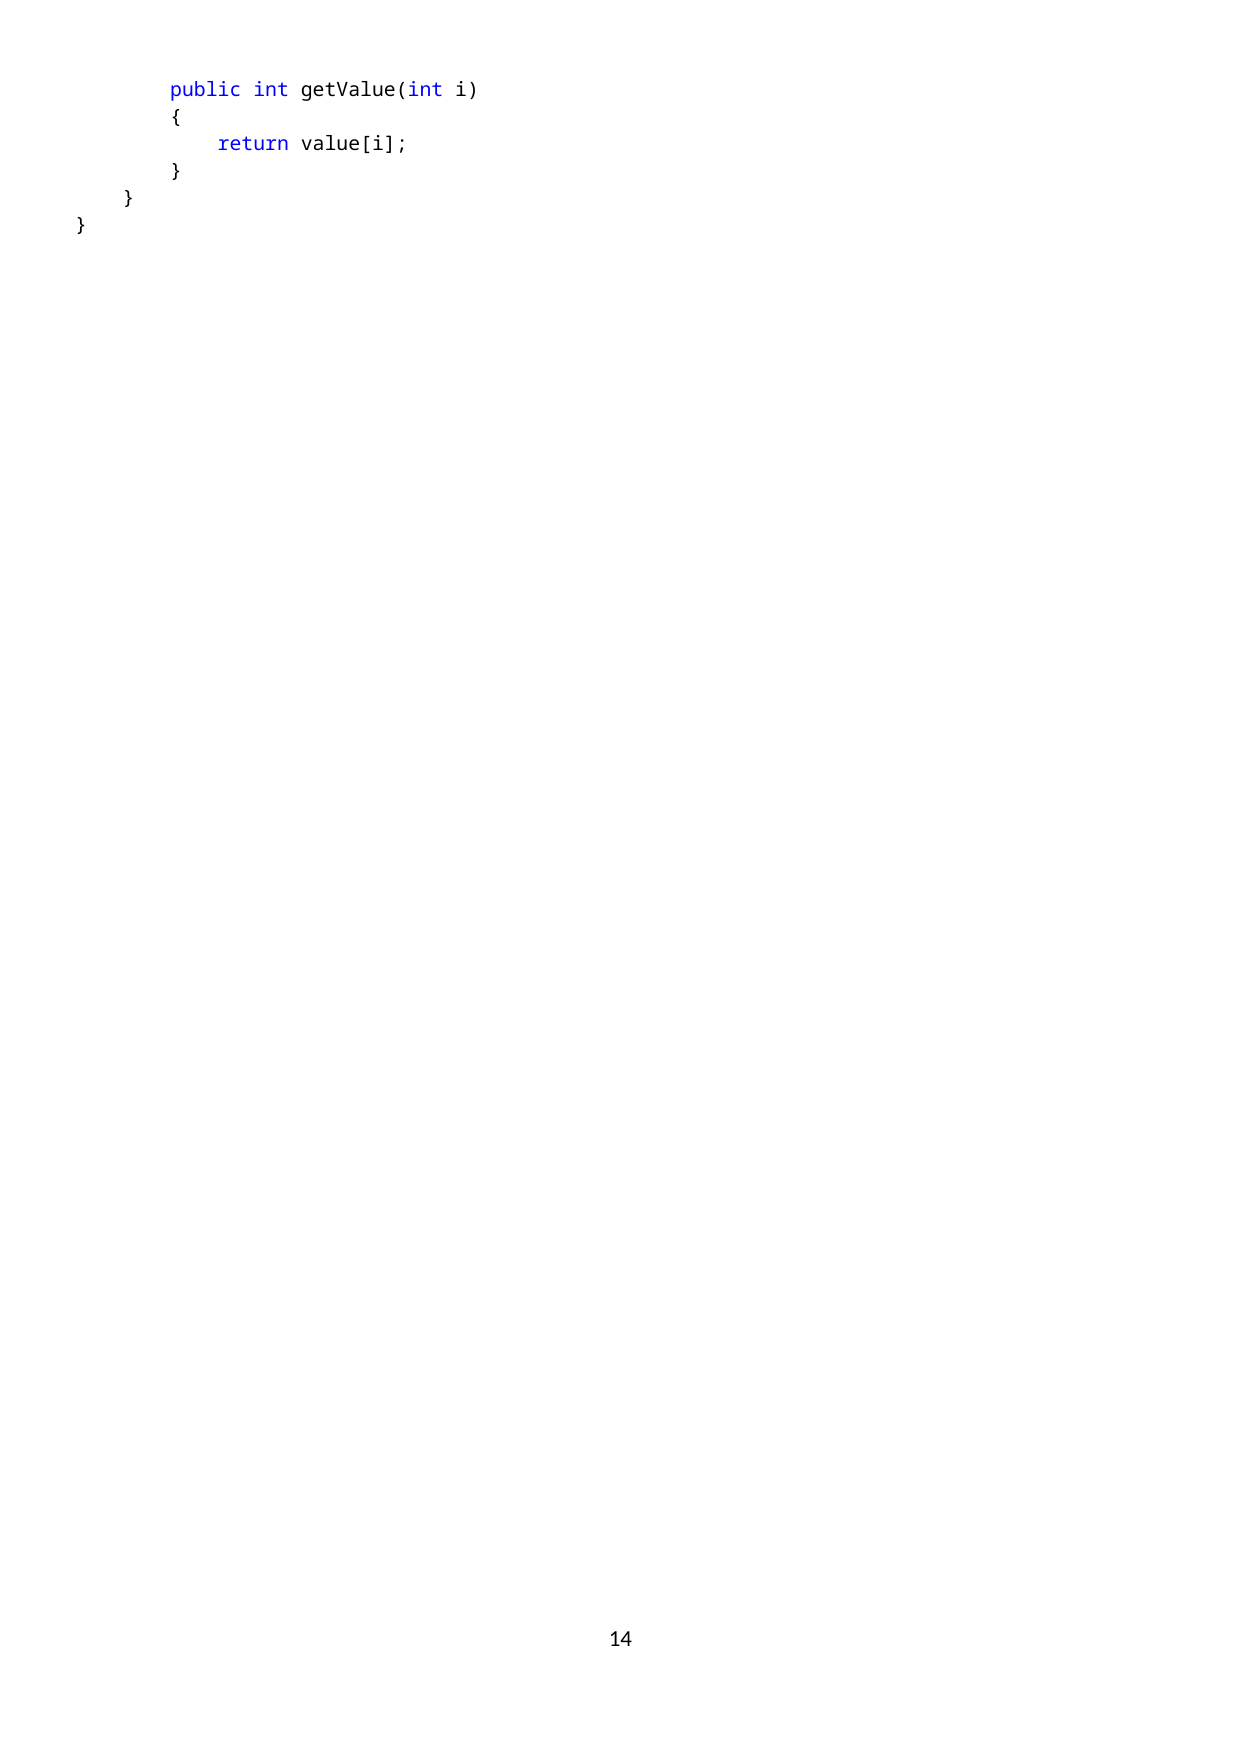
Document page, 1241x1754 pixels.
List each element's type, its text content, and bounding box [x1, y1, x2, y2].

text return value[i]; [75, 129, 1165, 156]
text { [75, 102, 1165, 129]
text } [75, 156, 1165, 183]
text public int getValue(int i) [75, 75, 1165, 102]
text } [75, 210, 1165, 237]
text } [75, 183, 1165, 210]
